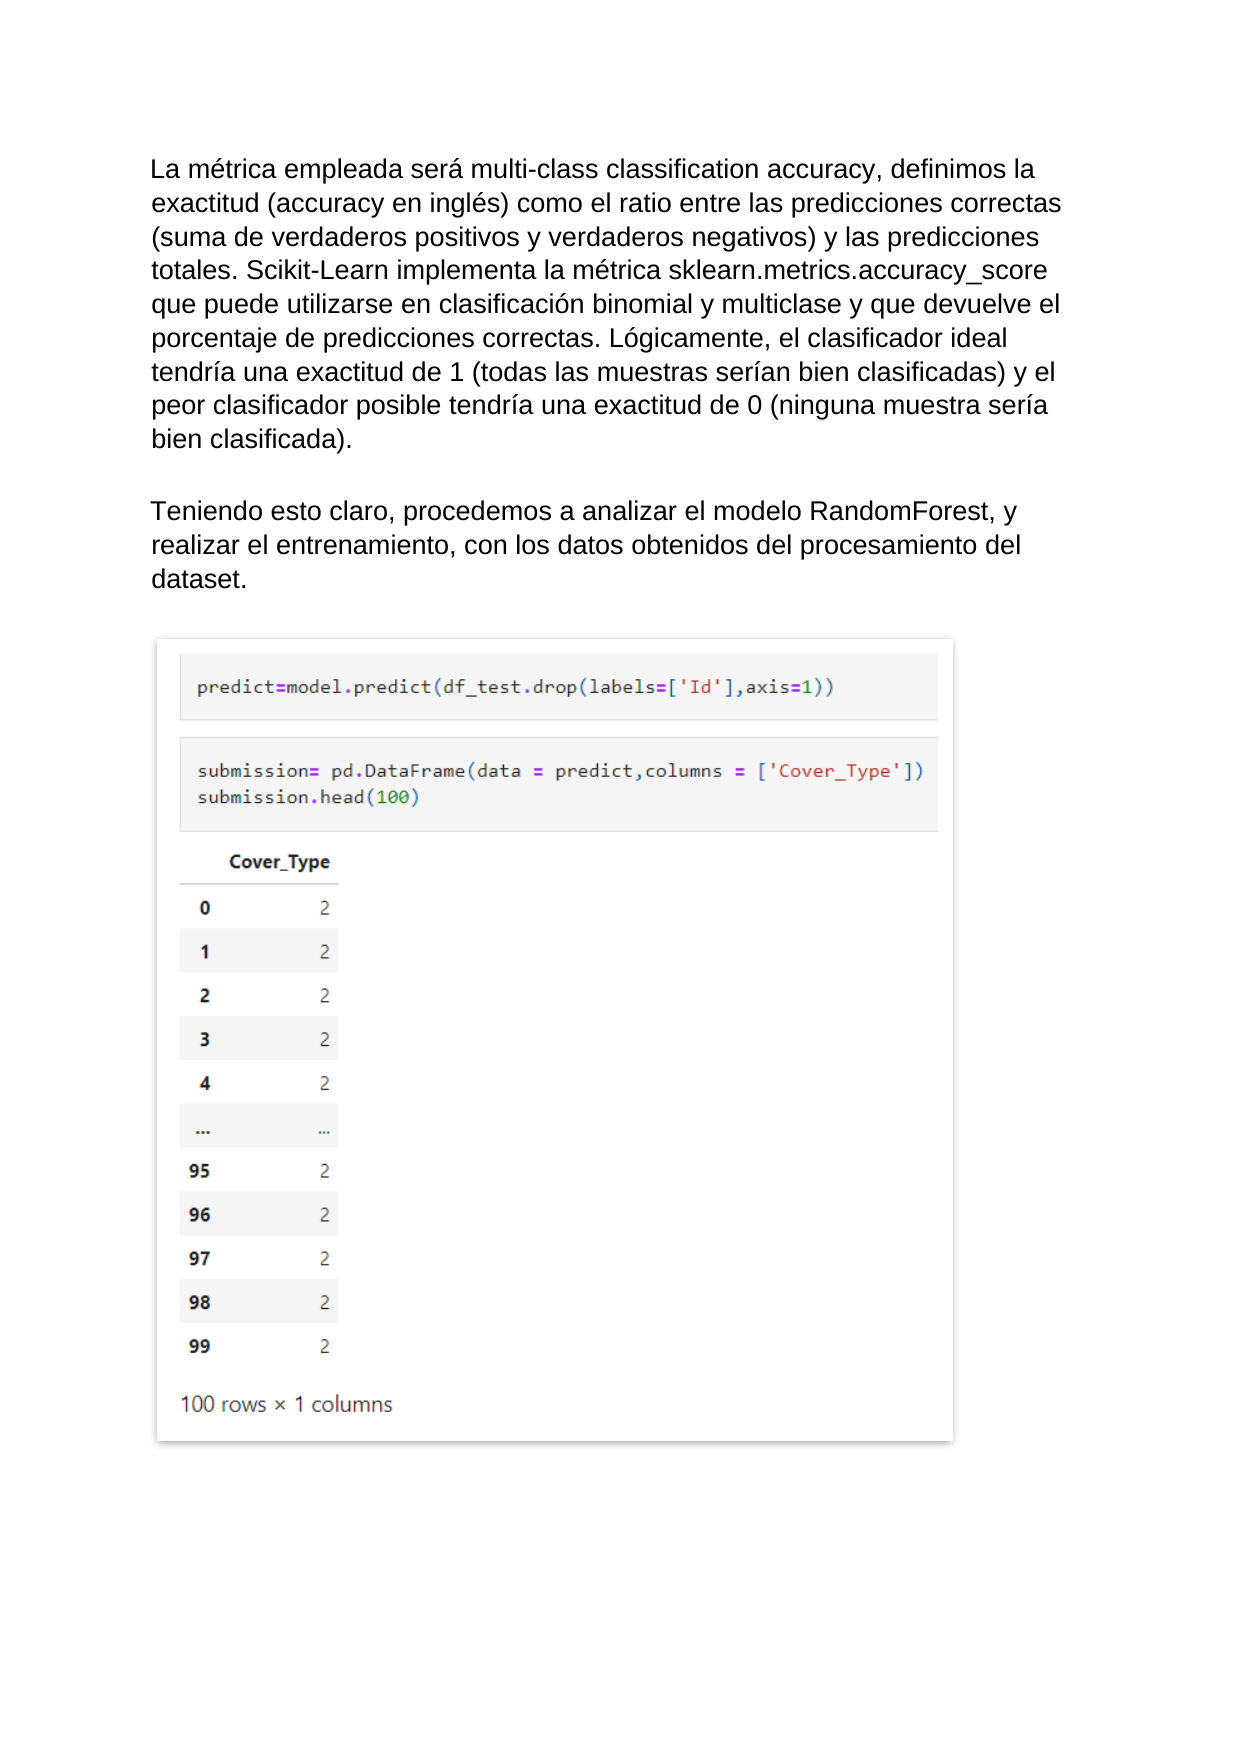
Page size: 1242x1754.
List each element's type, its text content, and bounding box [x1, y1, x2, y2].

picture [172, 654, 938, 1426]
text La métrica empleada será multi-class classification accuracy, definimos la exactitud (accuracy en inglés) como el ratio entre las predicciones correctas (suma de verdaderos positivos y verdaderos negativos) y las predicciones totales. Scikit-Learn implementa la métrica sklearn.metrics.accuracy_score que puede utilizarse en clasificación binomial y multiclase y que devuelve el porcentaje de predicciones correctas. Lógicamente, el clasificador ideal tendría una exactitud de 1 (todas las muestras serían bien clasificadas) y el peor clasificador posible tendría una exactitud de 0 (ninguna muestra sería bien clasificada). [150, 153, 1089, 454]
text Teniendo esto claro, procedemos a analizar el modelo RandomForest, y realizar el entrenamiento, con los datos obtenidos del procesamiento del dataset. [150, 495, 1089, 594]
